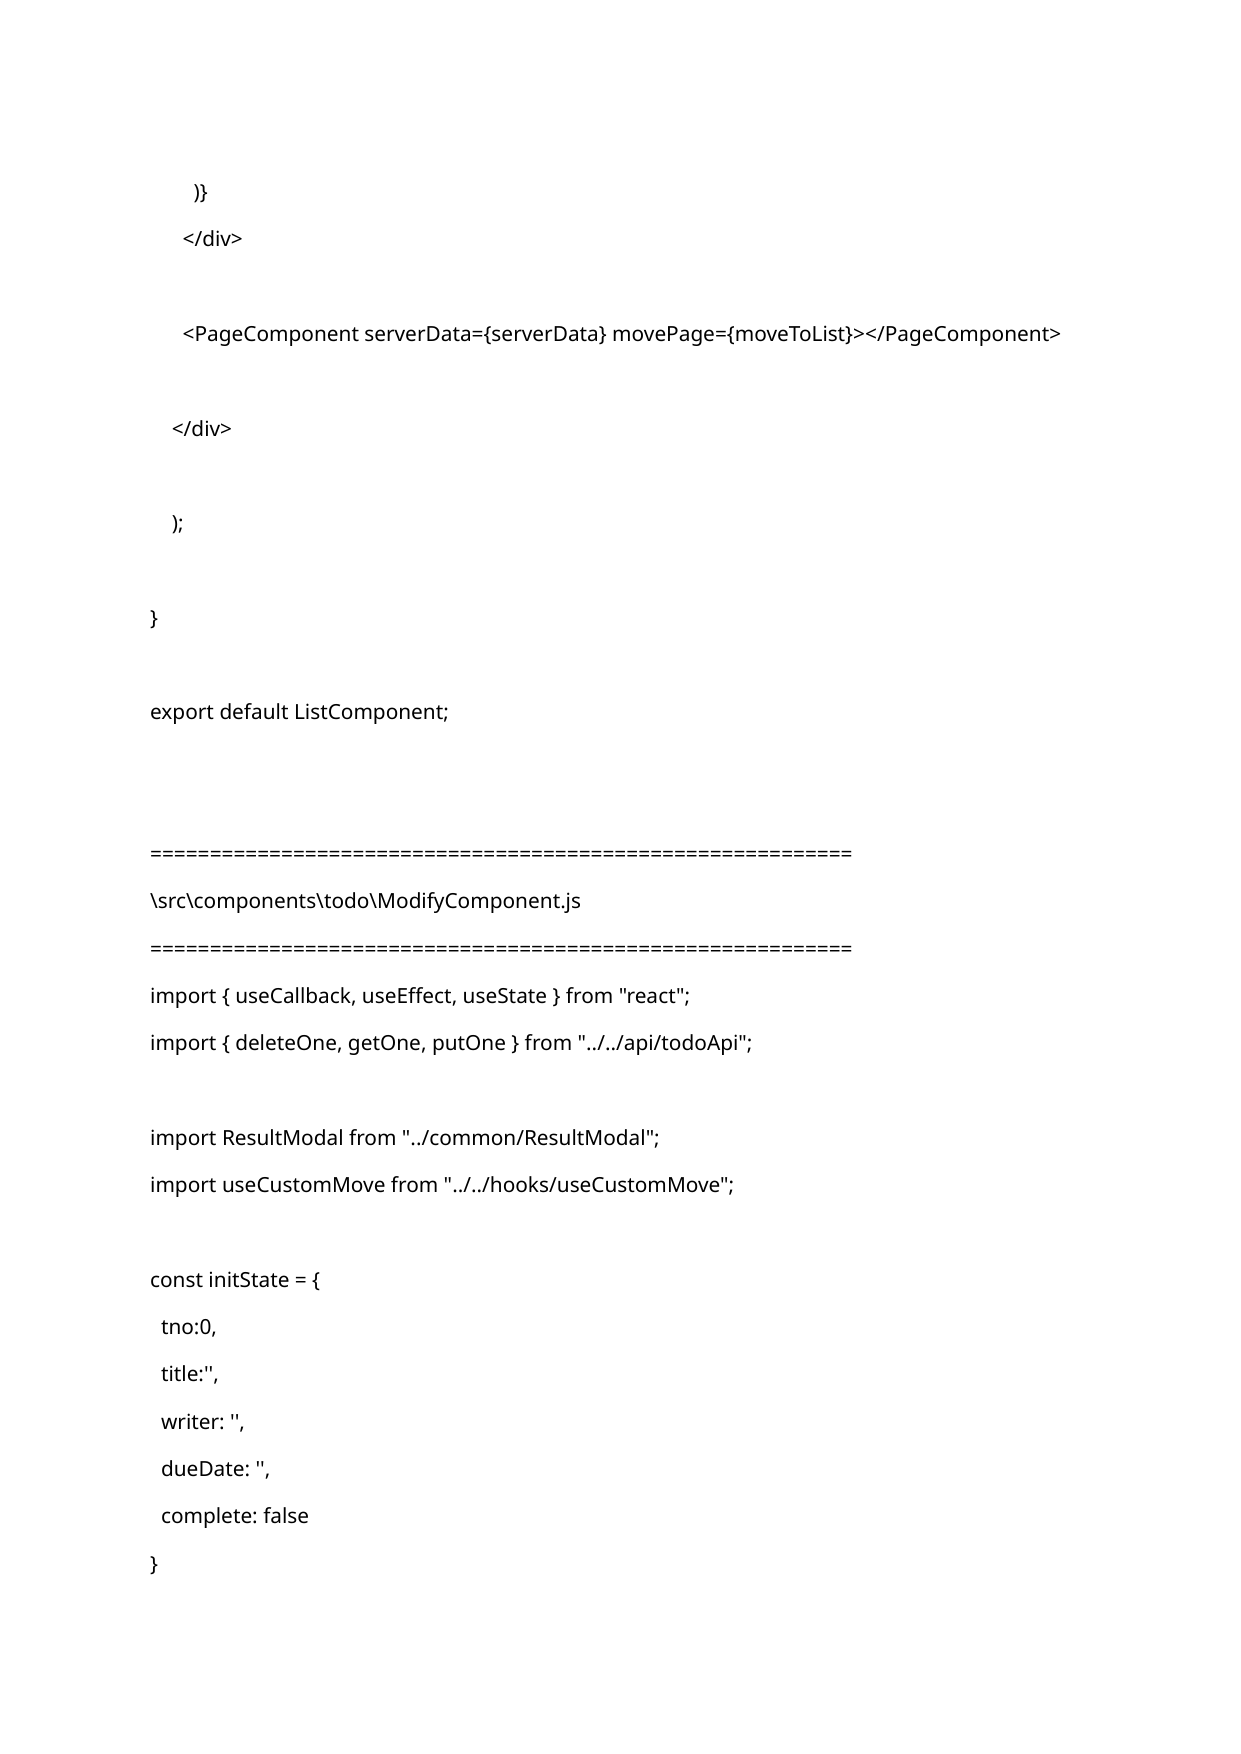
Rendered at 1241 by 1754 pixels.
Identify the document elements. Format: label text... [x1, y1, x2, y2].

text tno:0, [150, 1312, 1090, 1341]
text const initState = { [150, 1265, 1090, 1293]
text ); [150, 508, 1090, 537]
text import useCustomMove from "../../hooks/useCustomMove"; [150, 1170, 1090, 1199]
text import { useCallback, useEffect, useState } from "react"; [150, 981, 1090, 1009]
text } [150, 603, 1090, 631]
text dueDate: '', [150, 1454, 1090, 1482]
text </div> [150, 414, 1090, 442]
text complete: false [150, 1501, 1090, 1530]
text \src\components\todo\ModifyComponent.js [150, 887, 1090, 915]
text import ResultModal from "../common/ResultModal"; [150, 1123, 1090, 1151]
text =========================================================== [150, 934, 1090, 962]
text export default ListComponent; [150, 697, 1090, 726]
text </div> [150, 224, 1090, 253]
text title:'', [150, 1359, 1090, 1388]
text <PageComponent serverData={serverData} movePage={moveToList}></PageComponent> [150, 319, 1090, 347]
text writer: '', [150, 1407, 1090, 1435]
text import { deleteOne, getOne, putOne } from "../../api/todoApi"; [150, 1028, 1090, 1057]
text =========================================================== [150, 839, 1090, 868]
text )} [150, 177, 1090, 206]
text } [150, 1549, 1090, 1577]
